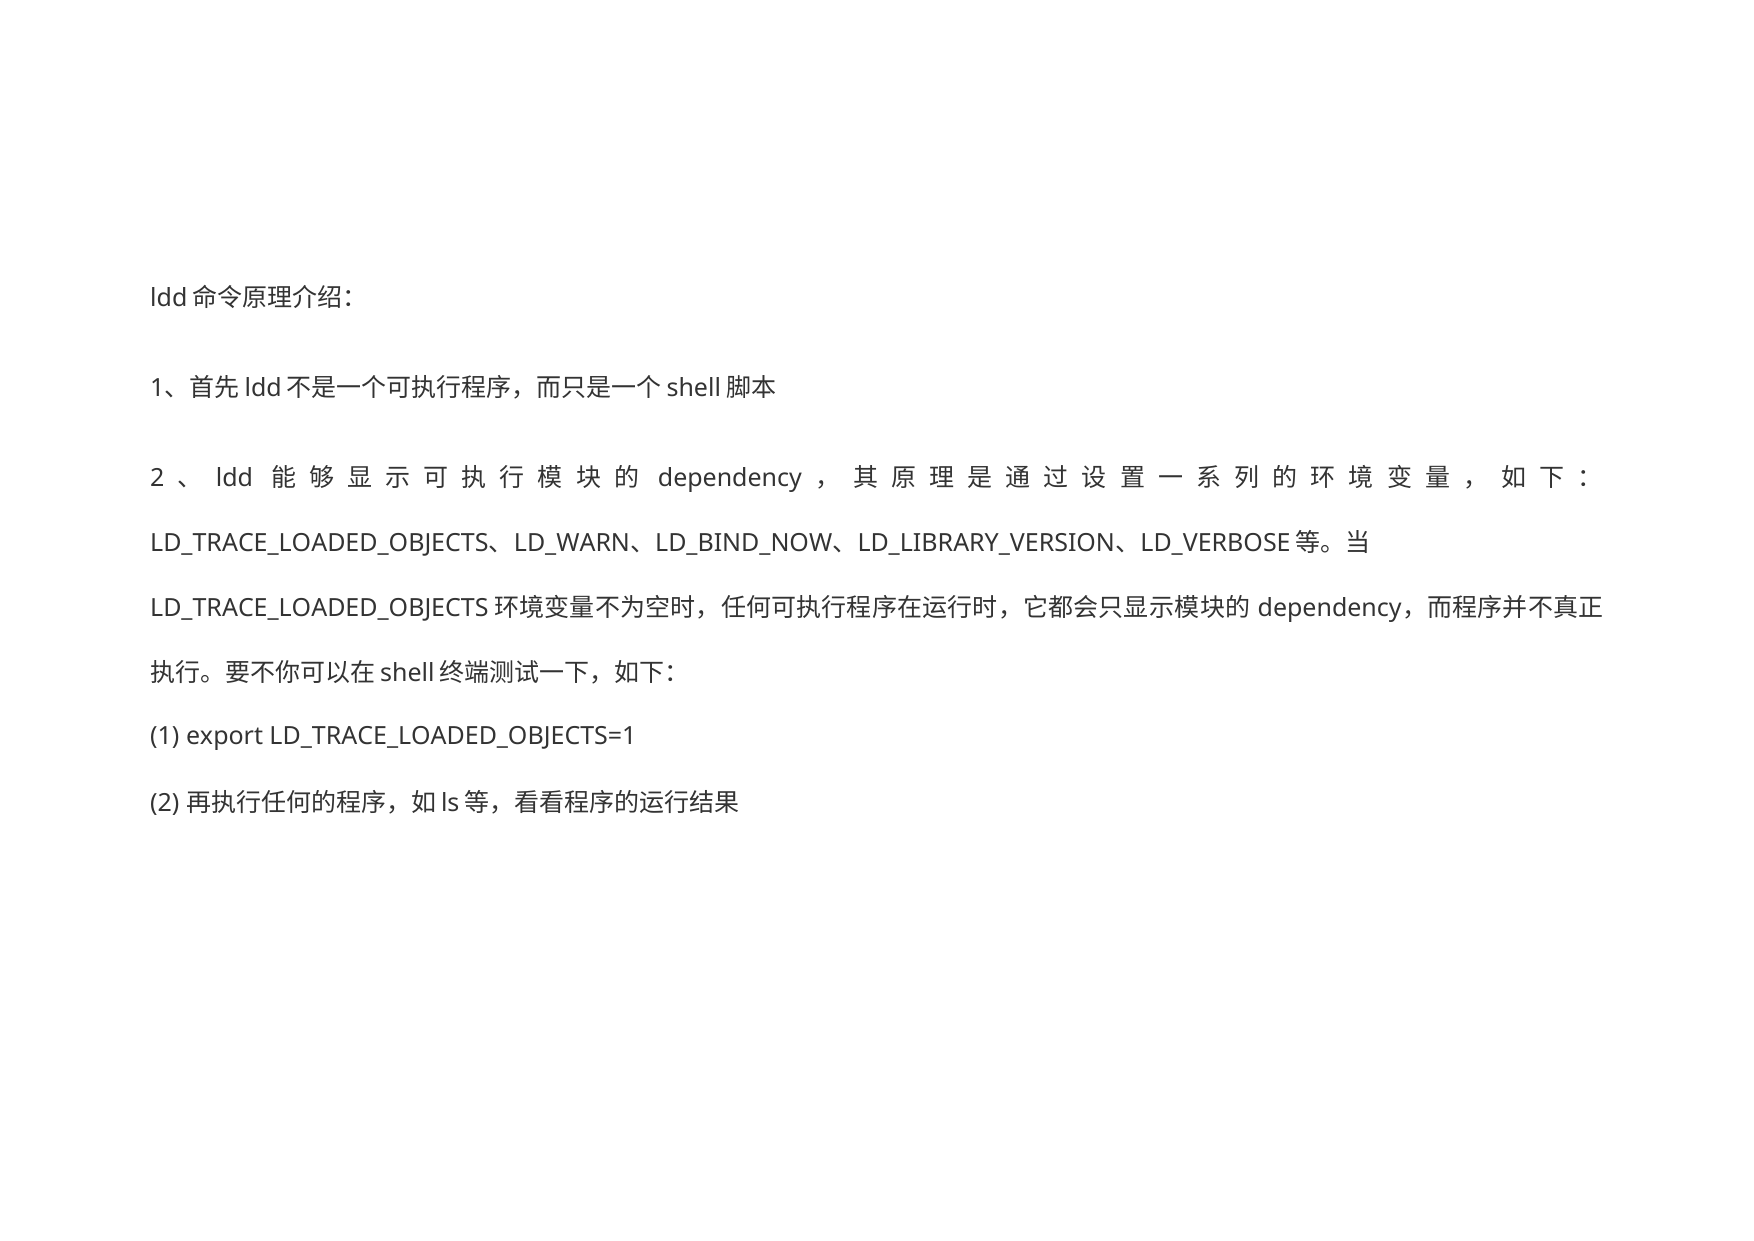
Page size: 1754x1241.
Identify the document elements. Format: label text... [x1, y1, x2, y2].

text ldd命令原理介绍： [150, 198, 1604, 328]
text 1、首先ldd不是一个可执行程序，而只是一个shell脚本 [150, 353, 1604, 418]
text 2、ldd能够显示可执行模块的dependency，其原理是通过设置一系列的环境变量，如下：LD_TRACE_LOADED_OBJECTS、LD_WARN、LD_BIND_NOW、LD_LIBRARY_VERSION、LD_VERBOSE等。当 LD_TRACE_LOADED_OBJECTS环境变量不为空时，任何可执行程序在运行时，它都会只显示模块的dependency，而程序并不真正执行。要不你可以在shell终端测试一下，如下： (1) export LD_TRACE_LOADED_OBJECTS=1 (2) 再执行任何的程序，如ls等，看看程序的运行结果 [150, 443, 1604, 833]
